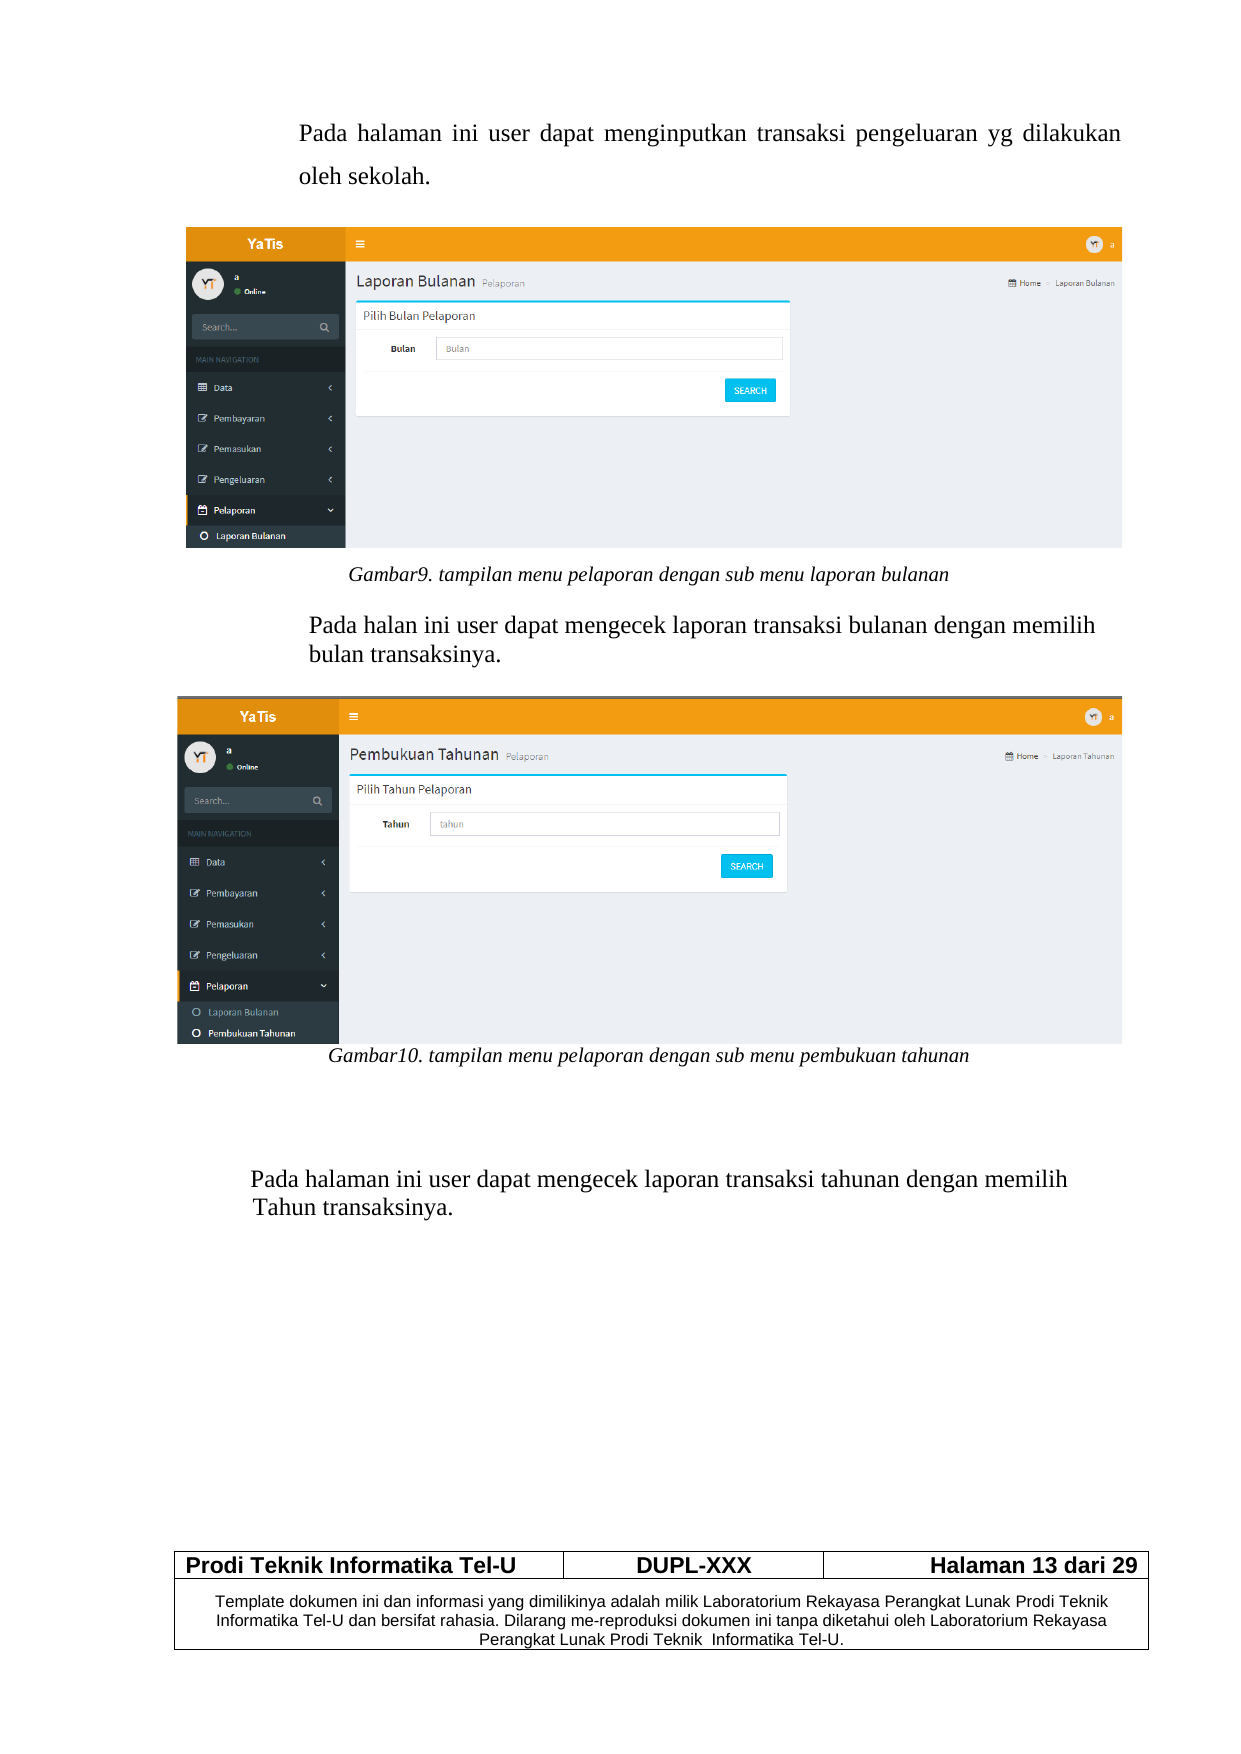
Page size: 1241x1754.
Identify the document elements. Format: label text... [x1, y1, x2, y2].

text bulan transaksinya. [177, 639, 1122, 668]
text Tahun transaksinya. [177, 1192, 1122, 1221]
text Pada halaman ini user dapat menginputkan transaksi pengeluaran yg dilakukan oleh sekolah. [299, 118, 1122, 190]
text Gambar10. tampilan menu pelaporan dengan sub menu pembukuan tahunan [177, 1044, 1122, 1067]
text Pada halan ini user dapat mengecek laporan transaksi bulanan dengan memilih [177, 611, 1122, 639]
picture [186, 227, 1123, 548]
picture [177, 696, 1123, 1044]
text Pada halaman ini user dapat mengecek laporan transaksi tahunan dengan memilih [177, 1164, 1122, 1192]
